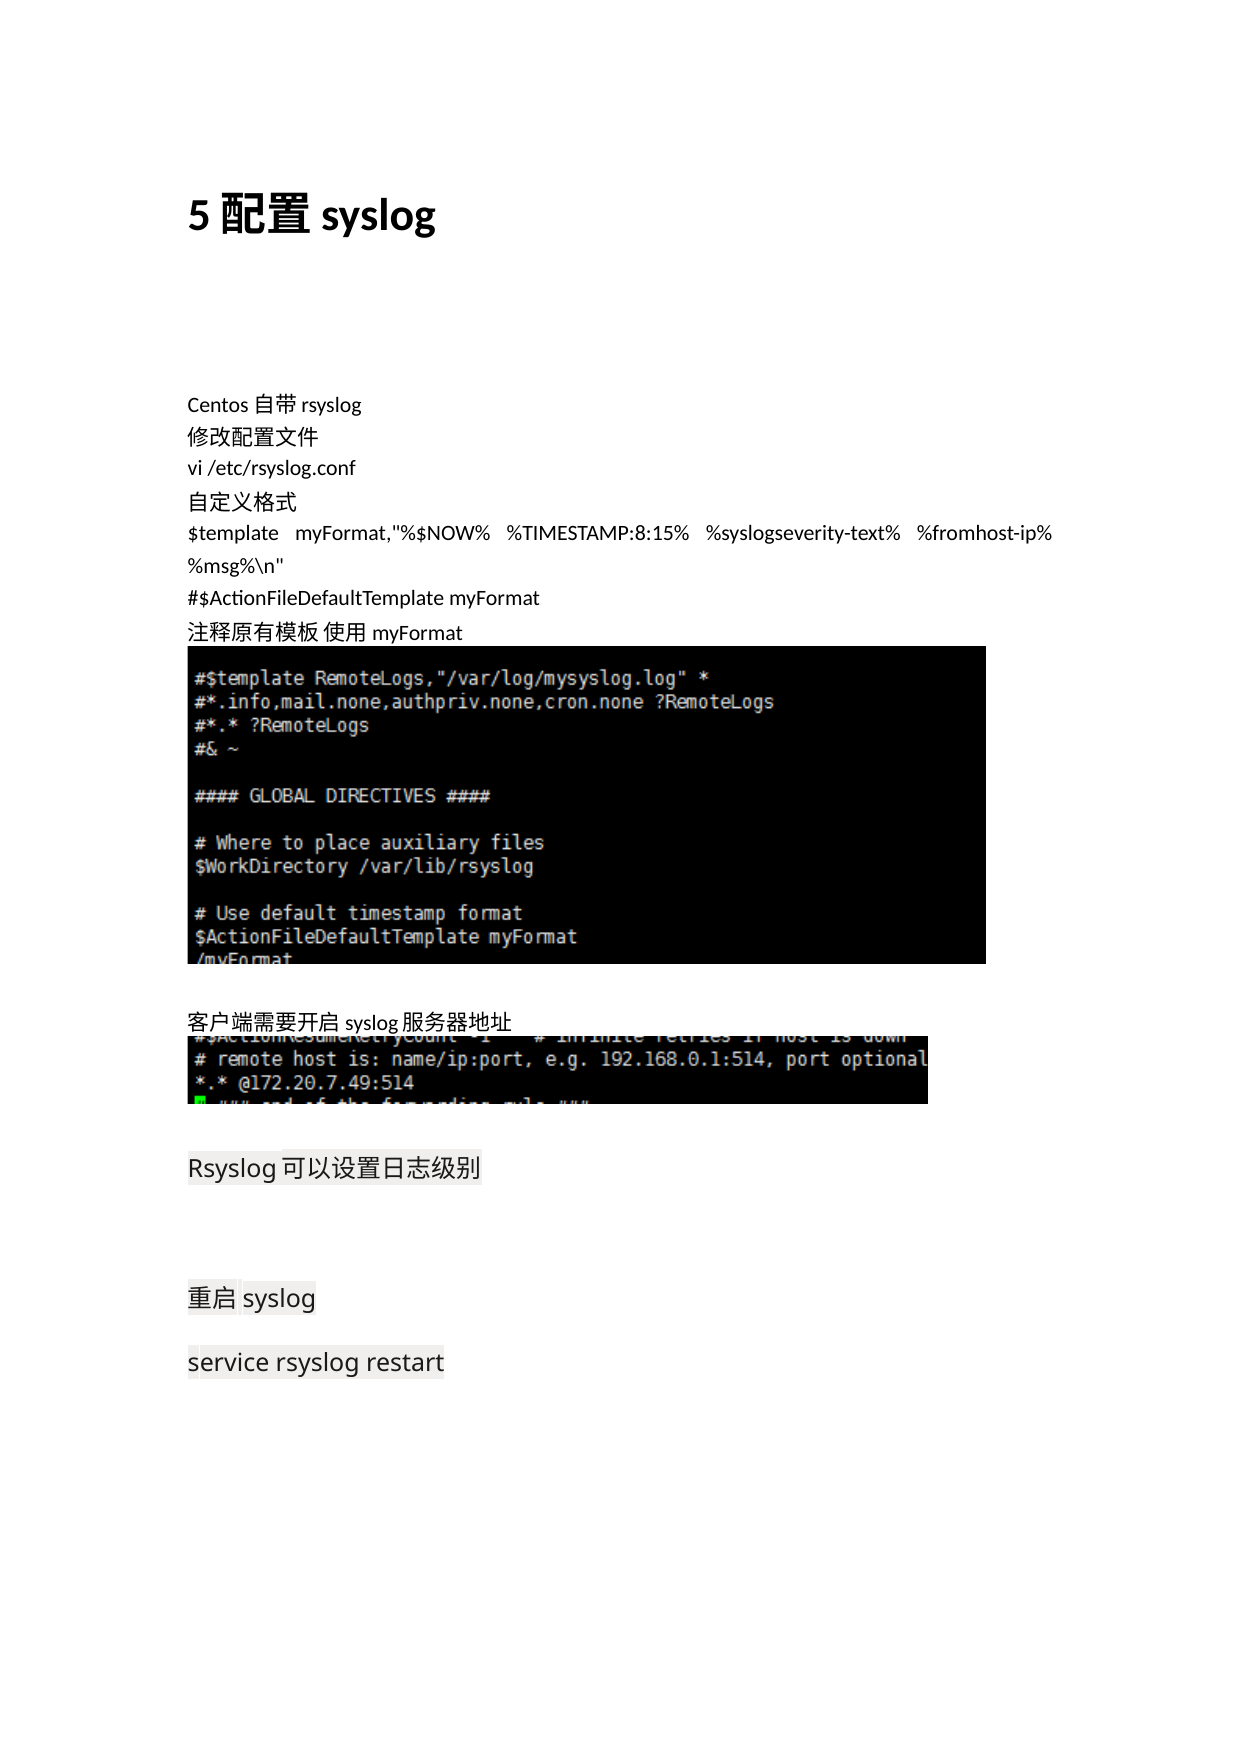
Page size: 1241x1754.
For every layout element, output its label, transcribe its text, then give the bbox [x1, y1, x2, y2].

text 注释原有模板 使用myFormat [187, 614, 1053, 647]
text service rsyslog restart [187, 1329, 1053, 1394]
text 重启syslog [187, 1264, 1053, 1329]
subtitle 5配置syslog [187, 162, 1053, 259]
text 修改配置文件 [187, 419, 1053, 452]
text 客户端需要开启syslog服务器地址 [187, 1004, 1053, 1037]
picture [187, 1036, 928, 1104]
text Rsyslog可以设置日志级别 [187, 1134, 1053, 1199]
text $template myFormat,"%$NOW% %TIMESTAMP:8:15% %syslogseverity-text% %fromhost-ip% %msg%\n" [187, 517, 1053, 582]
text vi /etc/rsyslog.conf [187, 452, 1053, 484]
text 自定义格式 [187, 484, 1053, 517]
text Centos自带rsyslog [187, 387, 1053, 419]
text #$ActionFileDefaultTemplate myFormat [187, 582, 1053, 614]
picture [187, 646, 986, 964]
